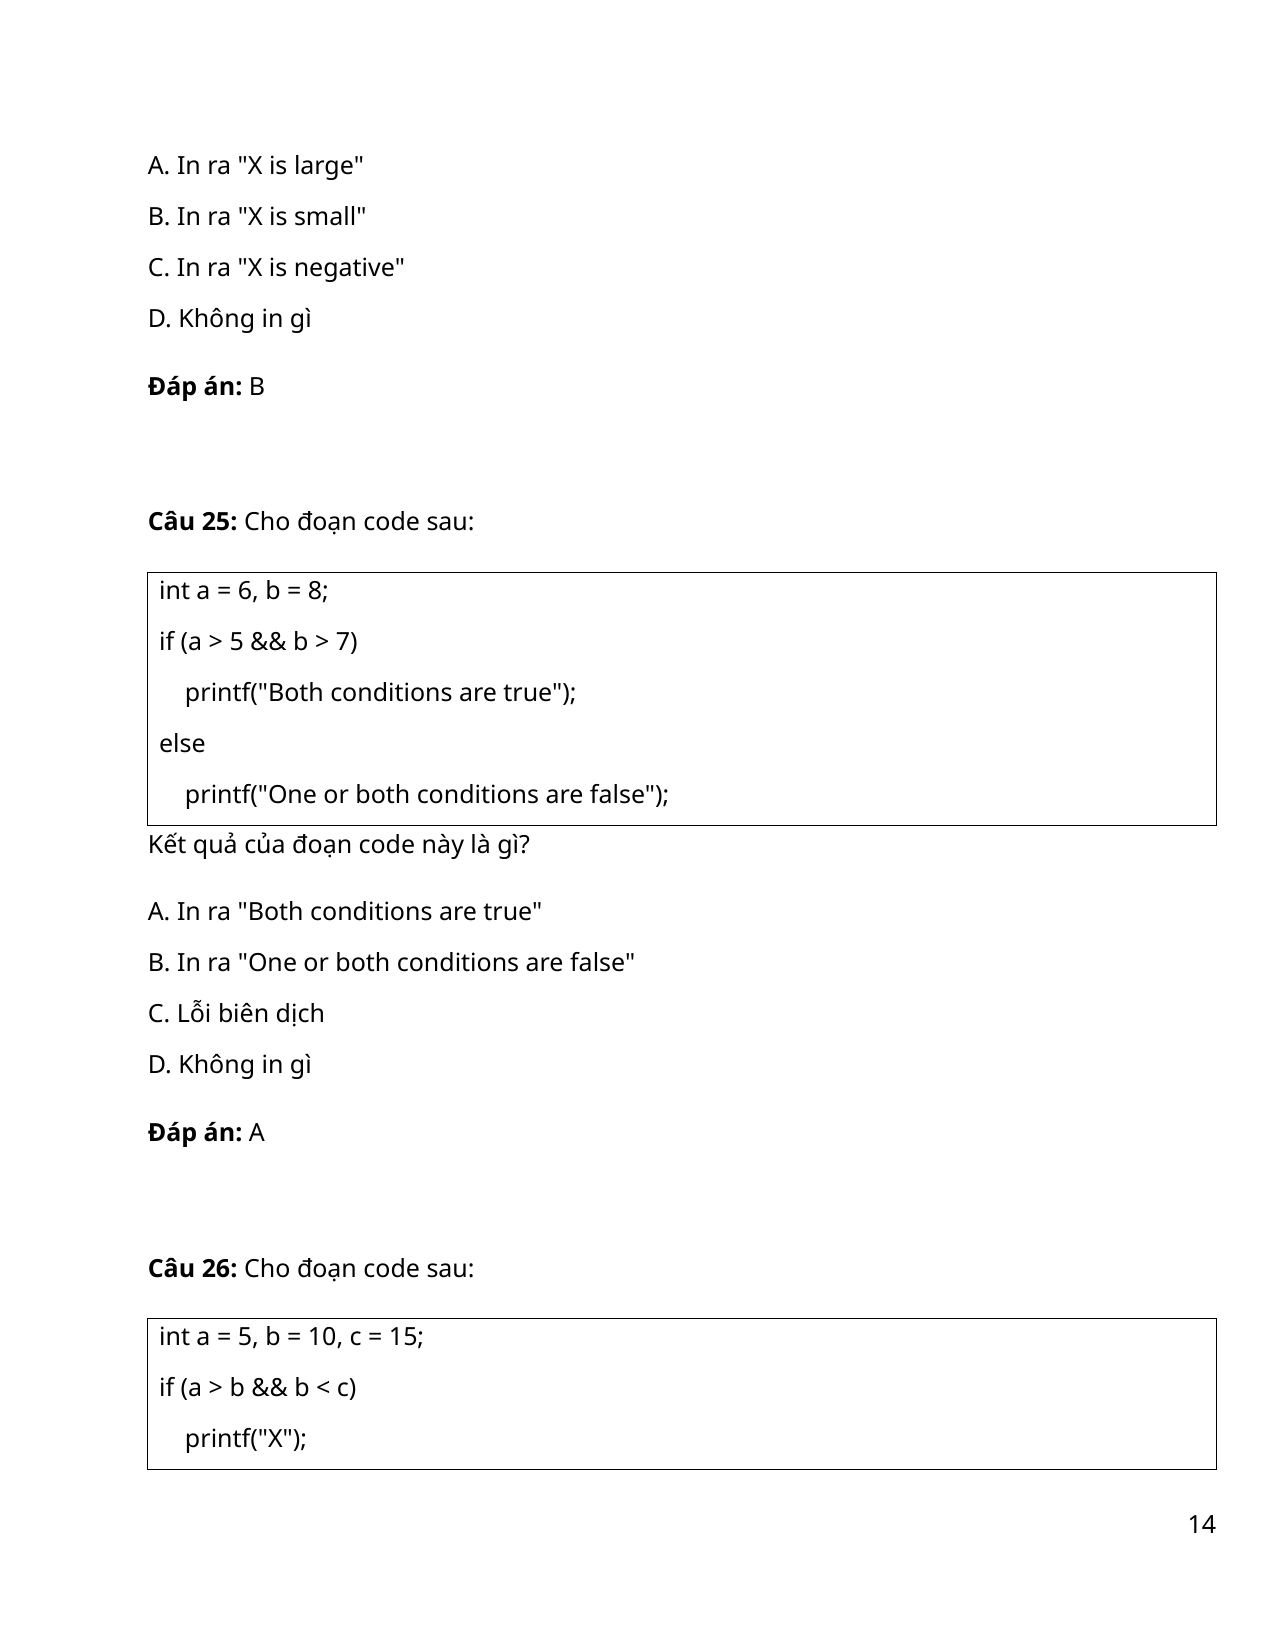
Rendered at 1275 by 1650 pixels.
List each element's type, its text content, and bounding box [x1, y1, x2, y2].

text Kết quả của đoạn code này là gì? [148, 826, 1216, 860]
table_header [148, 1319, 1216, 1469]
text Đáp án: B [148, 368, 1216, 403]
text Đáp án: A [148, 1115, 1216, 1149]
text Câu 25: Cho đoạn code sau: [148, 504, 1216, 538]
text A. In ra "Both conditions are true" B. In ra "One or both conditions are false" C. Lỗi biên dịch D. Không in gì [148, 894, 1216, 1081]
text A. In ra "X is large" B. In ra "X is small" C. In ra "X is negative" D. Không in gì [148, 148, 1216, 335]
text Câu 26: Cho đoạn code sau: [148, 1250, 1216, 1284]
table_header int a = 6, b = 8; if (a > 5 && b > 7) printf("Both conditions are true"); else printf("One or both conditions are false"); [148, 573, 1216, 825]
